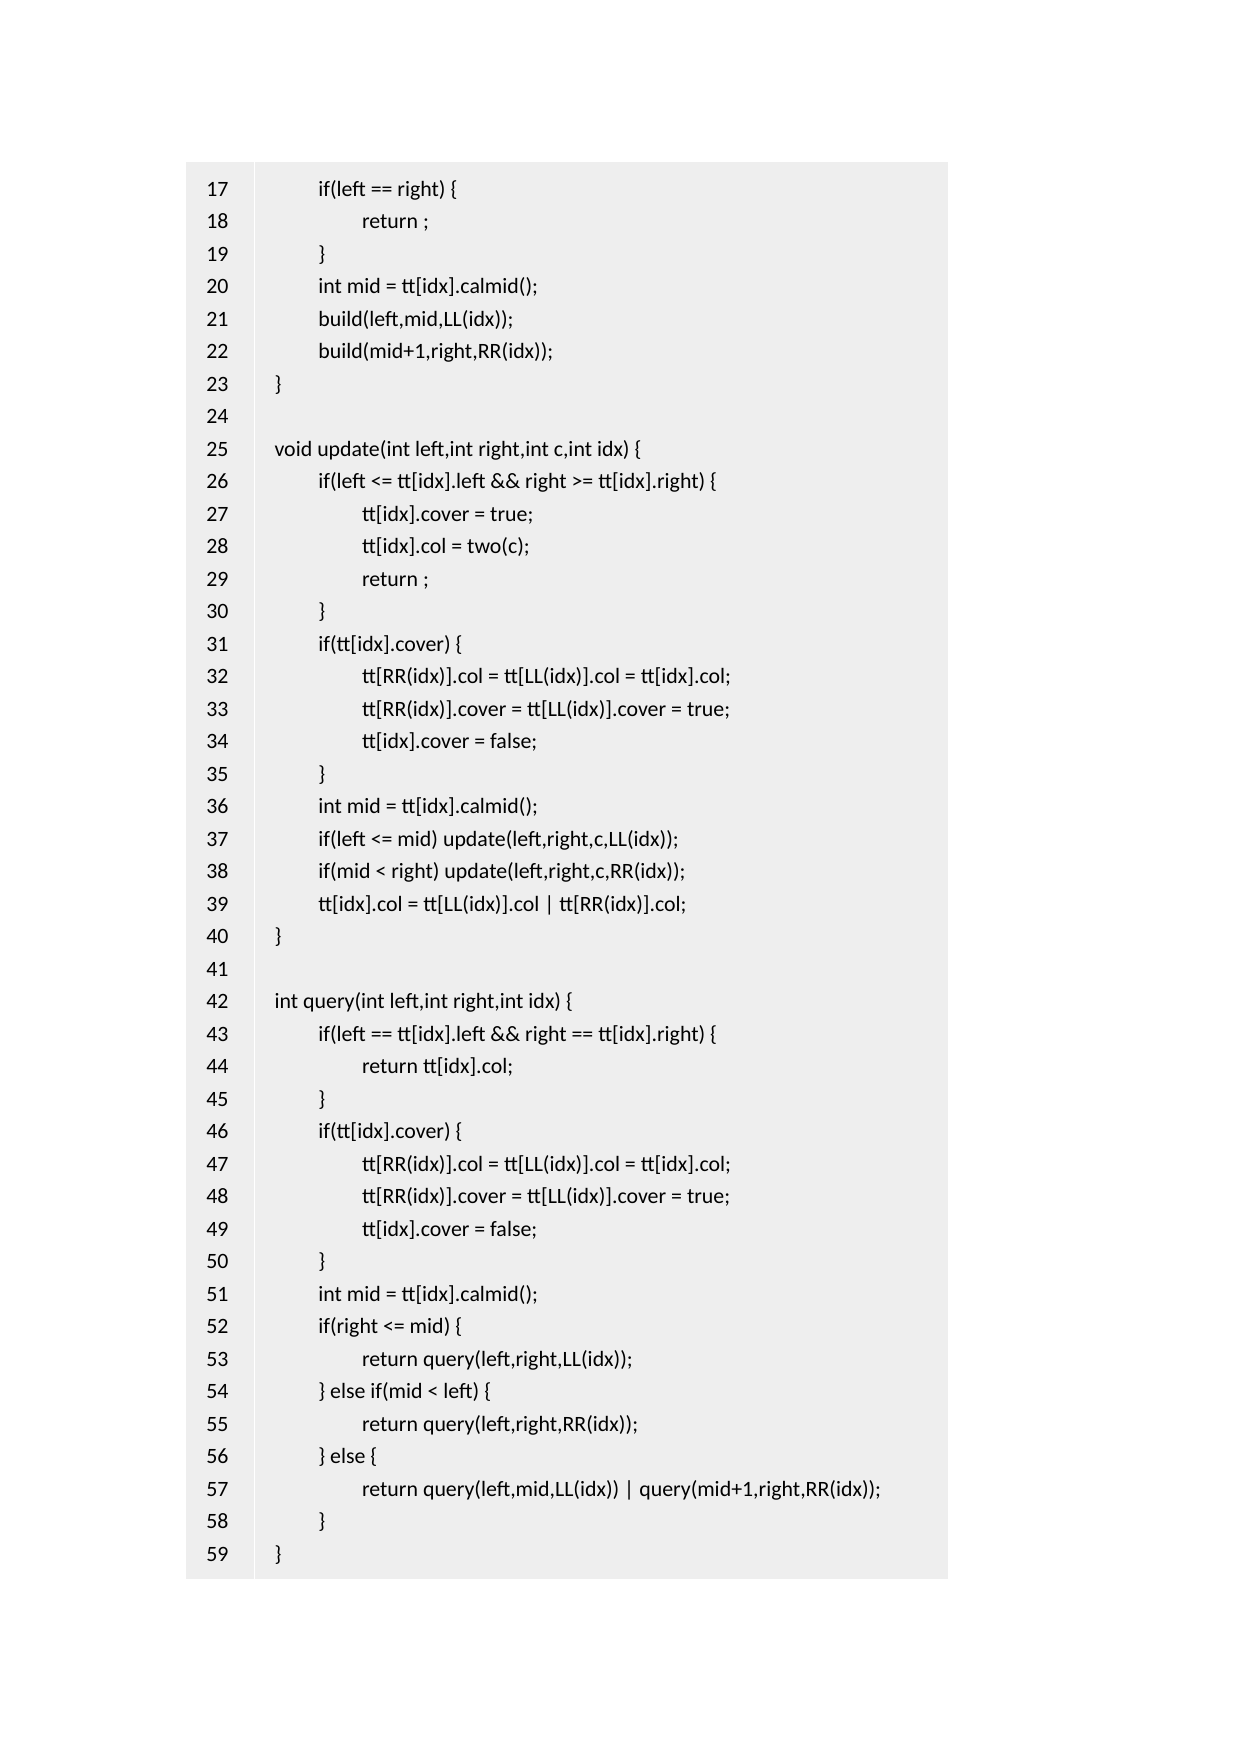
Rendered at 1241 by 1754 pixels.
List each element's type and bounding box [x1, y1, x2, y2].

table_header [255, 162, 948, 1579]
table_header [186, 162, 254, 1579]
